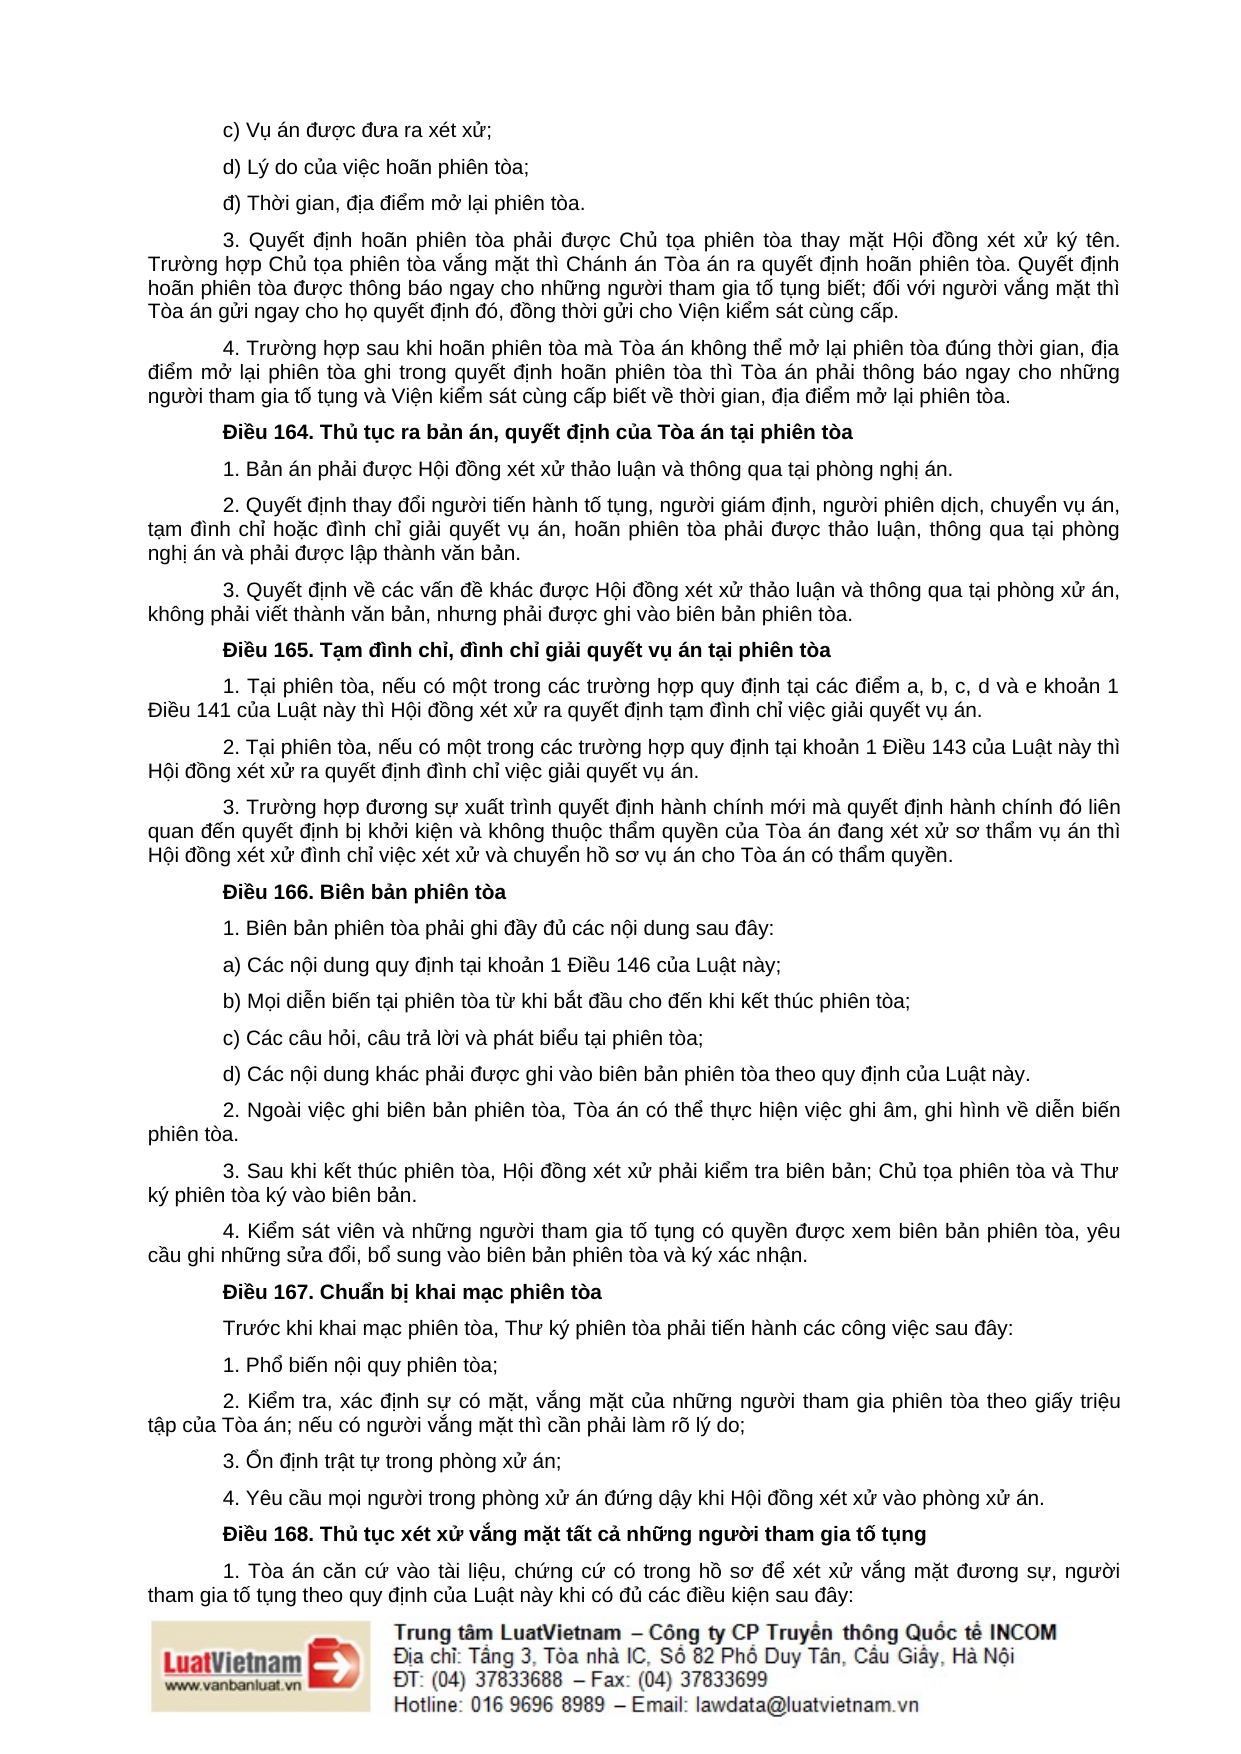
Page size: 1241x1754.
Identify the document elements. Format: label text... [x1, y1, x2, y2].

subtitle Điều 164. Thủ tục ra bản án, quyết định của Tòa án tại phiên tòa [148, 420, 1122, 444]
text 1. Tại phiên tòa, nếu có một trong các trường hợp quy định tại các điểm a, b, c, d và e khoản 1 Điều 141 của Luật này thì Hội đồng xét xử ra quyết định tạm đình chỉ việc giải quyết vụ án. [148, 674, 1122, 722]
text 3. Quyết định về các vấn đề khác được Hội đồng xét xử thảo luận và thông qua tại phòng xử án, không phải viết thành văn bản, nhưng phải được ghi vào biên bản phiên tòa. [148, 577, 1122, 625]
text 1. Phổ biến nội quy phiên tòa; [148, 1352, 1122, 1376]
text 2. Quyết định thay đổi người tiến hành tố tụng, người giám định, người phiên dịch, chuyển vụ án, tạm đình chỉ hoặc đình chỉ giải quyết vụ án, hoãn phiên tòa phải được thảo luận, thông qua tại phòng nghị án và phải được lập thành văn bản. [148, 493, 1122, 565]
text 1. Tòa án căn cứ vào tài liệu, chứng cứ có trong hồ sơ để xét xử vắng mặt đương sự, người tham gia tố tụng theo quy định của Luật này khi có đủ các điều kiện sau đây: [148, 1559, 1122, 1607]
text 4. Trường hợp sau khi hoãn phiên tòa mà Tòa án không thể mở lại phiên tòa đúng thời gian, địa điểm mở lại phiên tòa ghi trong quyết định hoãn phiên tòa thì Tòa án phải thông báo ngay cho những người tham gia tố tụng và Viện kiểm sát cùng cấp biết về thời gian, địa điểm mở lại phiên tòa. [148, 336, 1122, 408]
text a) Các nội dung quy định tại khoản 1 Điều 146 của Luật này; [148, 952, 1122, 976]
text b) Mọi diễn biến tại phiên tòa từ khi bắt đầu cho đến khi kết thúc phiên tòa; [148, 989, 1122, 1013]
text đ) Thời gian, địa điểm mở lại phiên tòa. [148, 191, 1122, 215]
text Điều 168. Thủ tục xét xử vắng mặt tất cả những người tham gia tố tụng [148, 1522, 1122, 1546]
picture [147, 1615, 1087, 1731]
text Trước khi khai mạc phiên tòa, Thư ký phiên tòa phải tiến hành các công việc sau đây: [148, 1316, 1122, 1340]
text d) Các nội dung khác phải được ghi vào biên bản phiên tòa theo quy định của Luật này. [148, 1062, 1122, 1086]
text d) Lý do của việc hoãn phiên tòa; [148, 154, 1122, 178]
text 1. Bản án phải được Hội đồng xét xử thảo luận và thông qua tại phòng nghị án. [148, 457, 1122, 481]
subtitle Điều 165. Tạm đình chỉ, đình chỉ giải quyết vụ án tại phiên tòa [148, 638, 1122, 662]
text c) Các câu hỏi, câu trả lời và phát biểu tại phiên tòa; [148, 1025, 1122, 1049]
text 3. Quyết định hoãn phiên tòa phải được Chủ tọa phiên tòa thay mặt Hội đồng xét xử ký tên. Trường hợp Chủ tọa phiên tòa vắng mặt thì Chánh án Tòa án ra quyết định hoãn phiên tòa. Quyết định hoãn phiên tòa được thông báo ngay cho những người tham gia tố tụng biết; đối với người vắng mặt thì Tòa án gửi ngay cho họ quyết định đó, đồng thời gửi cho Viện kiểm sát cùng cấp. [148, 227, 1122, 323]
text 3. Trường hợp đương sự xuất trình quyết định hành chính mới mà quyết định hành chính đó liên quan đến quyết định bị khởi kiện và không thuộc thẩm quyền của Tòa án đang xét xử sơ thẩm vụ án thì Hội đồng xét xử đình chỉ việc xét xử và chuyển hồ sơ vụ án cho Tòa án có thẩm quyền. [148, 795, 1122, 867]
text c) Vụ án được đưa ra xét xử; [148, 118, 1122, 142]
text 2. Ngoài việc ghi biên bản phiên tòa, Tòa án có thể thực hiện việc ghi âm, ghi hình về diễn biến phiên tòa. [148, 1098, 1122, 1146]
text 1. Biên bản phiên tòa phải ghi đầy đủ các nội dung sau đây: [148, 916, 1122, 940]
text 2. Kiểm tra, xác định sự có mặt, vắng mặt của những người tham gia phiên tòa theo giấy triệu tập của Tòa án; nếu có người vắng mặt thì cần phải làm rõ lý do; [148, 1389, 1122, 1437]
subtitle Điều 166. Biên bản phiên tòa [148, 879, 1122, 903]
text 4. Yêu cầu mọi người trong phòng xử án đứng dậy khi Hội đồng xét xử vào phòng xử án. [148, 1486, 1122, 1510]
subtitle Điều 167. Chuẩn bị khai mạc phiên tòa [148, 1279, 1122, 1303]
text 2. Tại phiên tòa, nếu có một trong các trường hợp quy định tại khoản 1 Điều 143 của Luật này thì Hội đồng xét xử ra quyết định đình chỉ việc giải quyết vụ án. [148, 735, 1122, 783]
text 3. Ổn định trật tự trong phòng xử án; [148, 1449, 1122, 1473]
text 4. Kiểm sát viên và những người tham gia tố tụng có quyền được xem biên bản phiên tòa, yêu cầu ghi những sửa đổi, bổ sung vào biên bản phiên tòa và ký xác nhận. [148, 1219, 1122, 1267]
text 3. Sau khi kết thúc phiên tòa, Hội đồng xét xử phải kiểm tra biên bản; Chủ tọa phiên tòa và Thư ký phiên tòa ký vào biên bản. [148, 1159, 1122, 1207]
